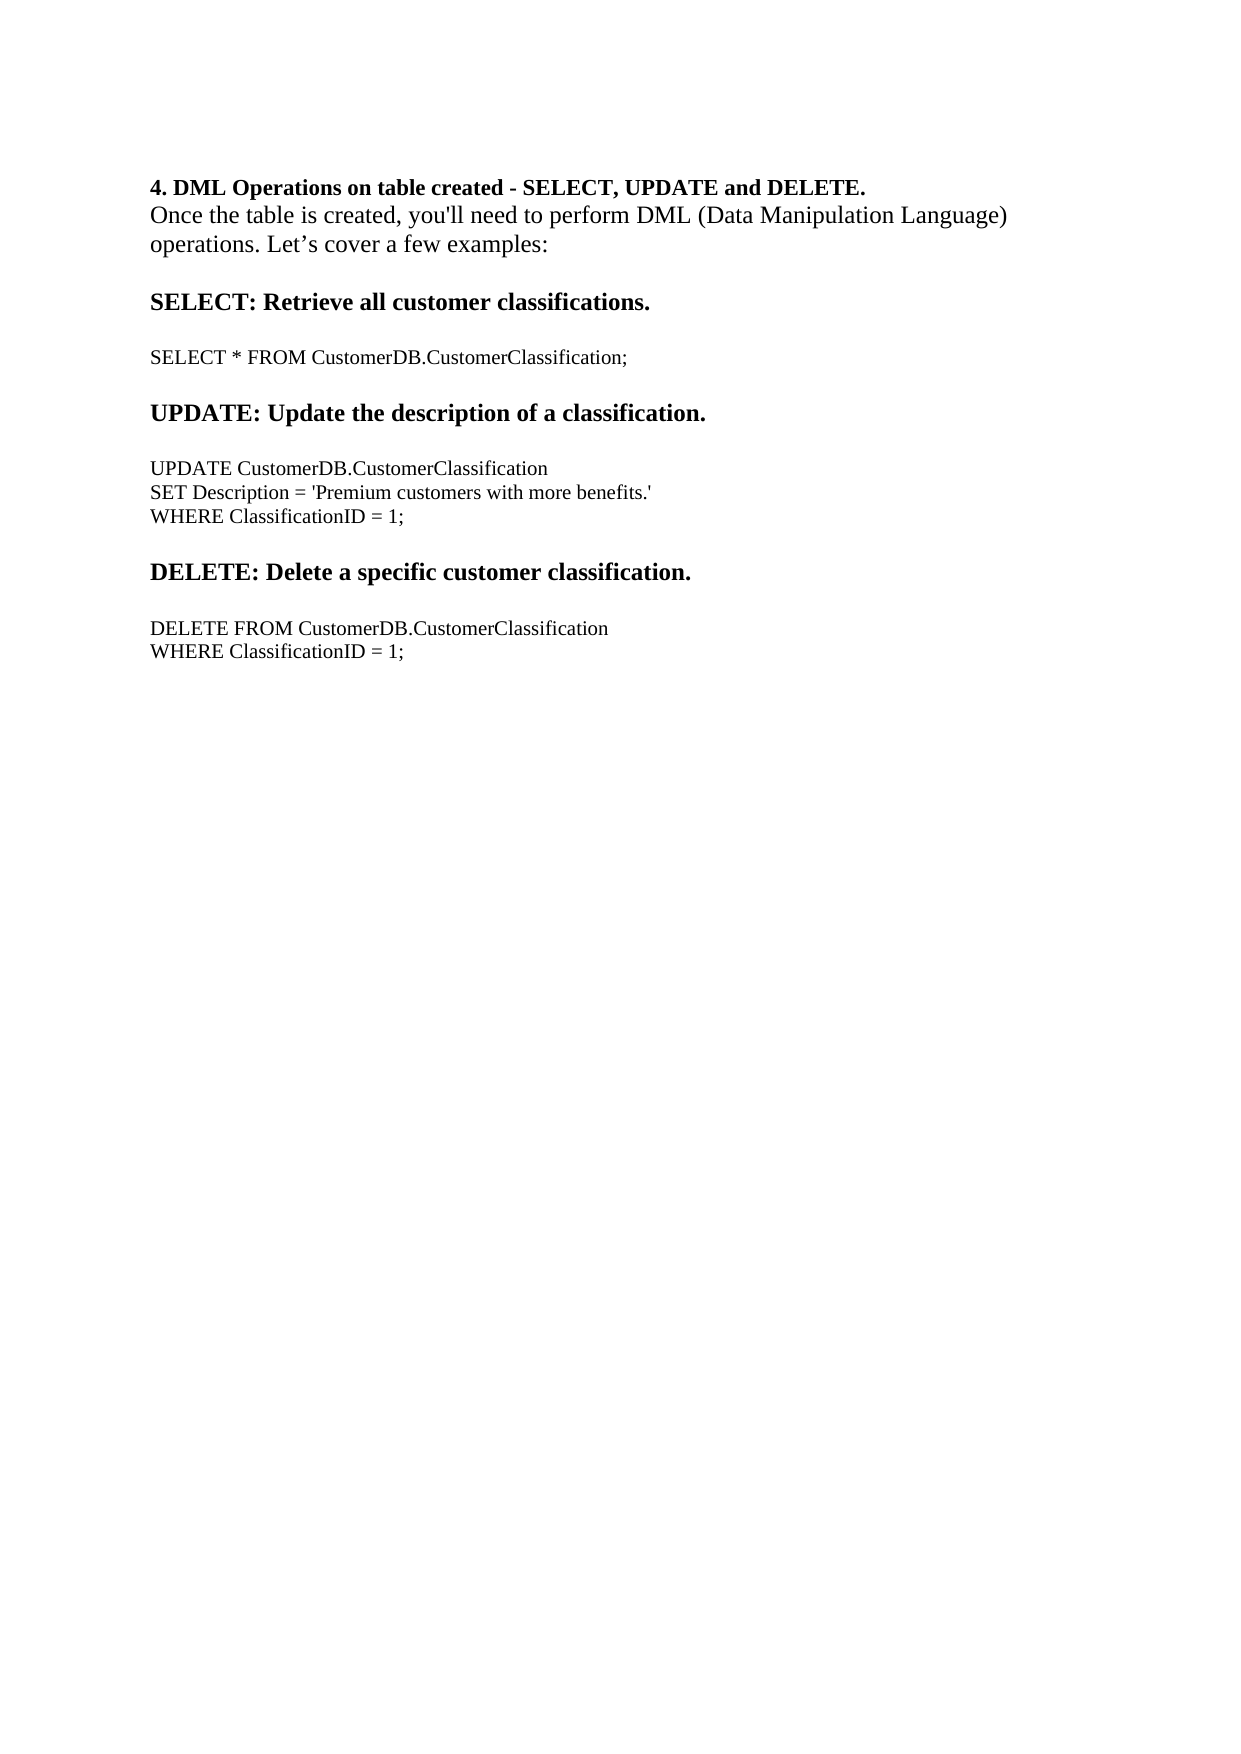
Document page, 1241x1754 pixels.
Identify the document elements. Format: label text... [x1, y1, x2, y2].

text Once the table is created, you'll need to perform DML (Data Manipulation Language) operations. Let’s cover a few examples: [150, 200, 1090, 258]
text DELETE: Delete a specific customer classification. [150, 557, 1090, 586]
text UPDATE CustomerDB.CustomerClassification [150, 456, 1090, 480]
text WHERE ClassificationID = 1; [150, 504, 1090, 528]
text SELECT * FROM CustomerDB.CustomerClassification; [150, 345, 1090, 369]
text SELECT: Retrieve all customer classifications. [150, 287, 1090, 316]
text 4. DML Operations on table created - SELECT, UPDATE and DELETE. [150, 174, 1090, 200]
text UPDATE: Update the description of a classification. [150, 398, 1090, 427]
text SET Description = 'Premium customers with more benefits.' [150, 480, 1090, 504]
text DELETE FROM CustomerDB.CustomerClassification [150, 615, 1090, 639]
text WHERE ClassificationID = 1; [150, 639, 1090, 663]
